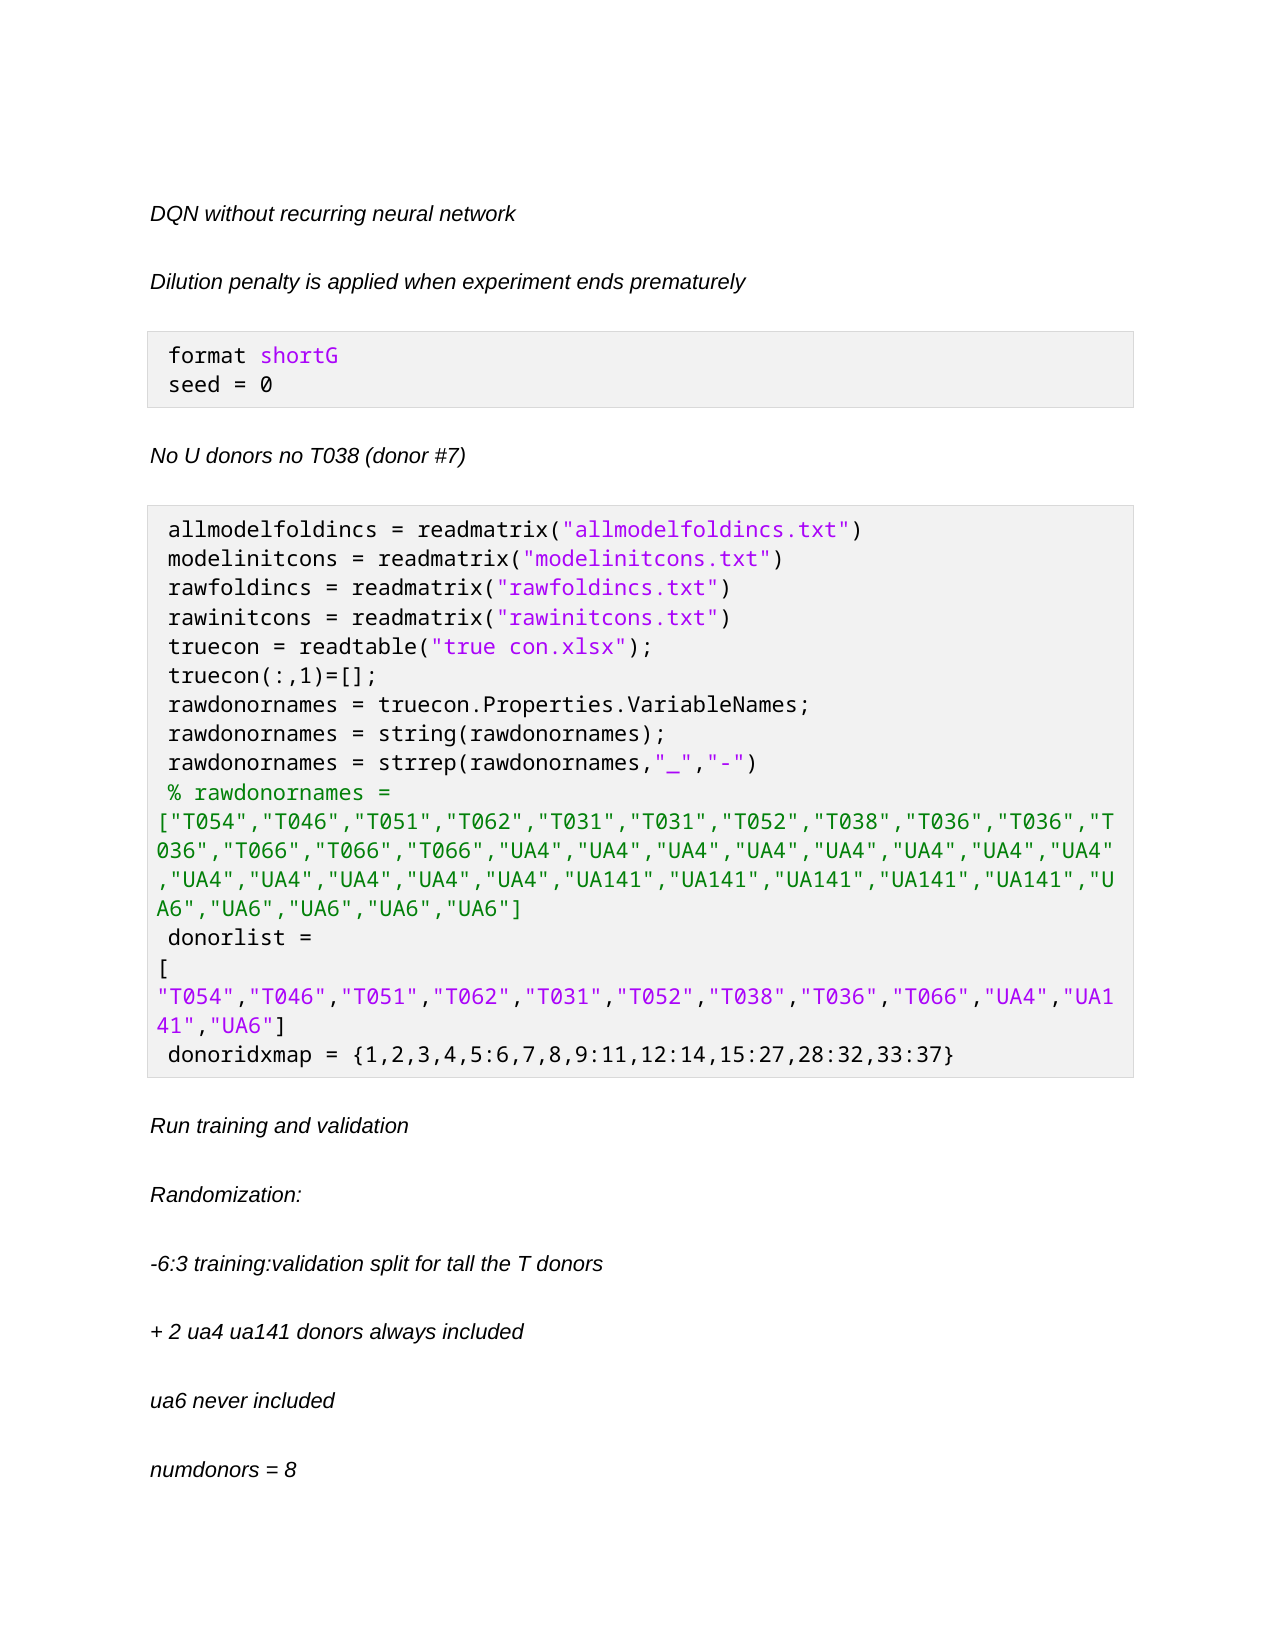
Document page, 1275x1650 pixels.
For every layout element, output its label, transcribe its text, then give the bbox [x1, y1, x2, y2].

text modelinitcons = readmatrix("modelinitcons.txt") [148, 534, 1133, 563]
text donorlist = ["T054","T046","T051","T062","T031","T052","T038","T036","T066","UA4","UA141","UA6"] [148, 913, 1133, 1030]
text ua6 never included [150, 1388, 1125, 1413]
text truecon(:,1)=[]; [148, 651, 1133, 680]
text format shortG [148, 332, 1133, 360]
text rawdonornames = strrep(rawdonornames,"_","-") [148, 738, 1133, 768]
text rawdonornames = string(rawdonornames); [148, 709, 1133, 738]
text + 2 ua4 ua141 donors always included [150, 1320, 1125, 1345]
text allmodelfoldincs = readmatrix("allmodelfoldincs.txt") [148, 506, 1133, 534]
text Randomization: [150, 1182, 1125, 1207]
text rawdonornames = truecon.Properties.VariableNames; [148, 680, 1133, 709]
text rawinitcons = readmatrix("rawinitcons.txt") [148, 593, 1133, 622]
text Dilution penalty is applied when experiment ends prematurely [150, 270, 1125, 295]
text % rawdonornames = ["T054","T046","T051","T062","T031","T031","T052","T038","T036","T036","T036","T066","T066","T066","UA4","UA4","UA4","UA4","UA4","UA4","UA4","UA4","UA4","UA4","UA4","UA4","UA4","UA141","UA141","UA141","UA141","UA141","UA6","UA6","UA6","UA6","UA6"] [148, 768, 1133, 913]
text -6:3 training:validation split for tall the T donors [150, 1251, 1125, 1276]
text Run training and validation [150, 1113, 1125, 1138]
text DQN without recurring neural network [150, 201, 1125, 226]
text No U donors no T038 (donor #7) [150, 444, 1125, 469]
text truecon = readtable("true con.xlsx"); [148, 622, 1133, 651]
text rawfoldincs = readmatrix("rawfoldincs.txt") [148, 563, 1133, 593]
text seed = 0 [148, 360, 1133, 407]
text donoridxmap = {1,2,3,4,5:6,7,8,9:11,12:14,15:27,28:32,33:37} [148, 1030, 1133, 1077]
text numdonors = 8 [150, 1457, 1125, 1482]
